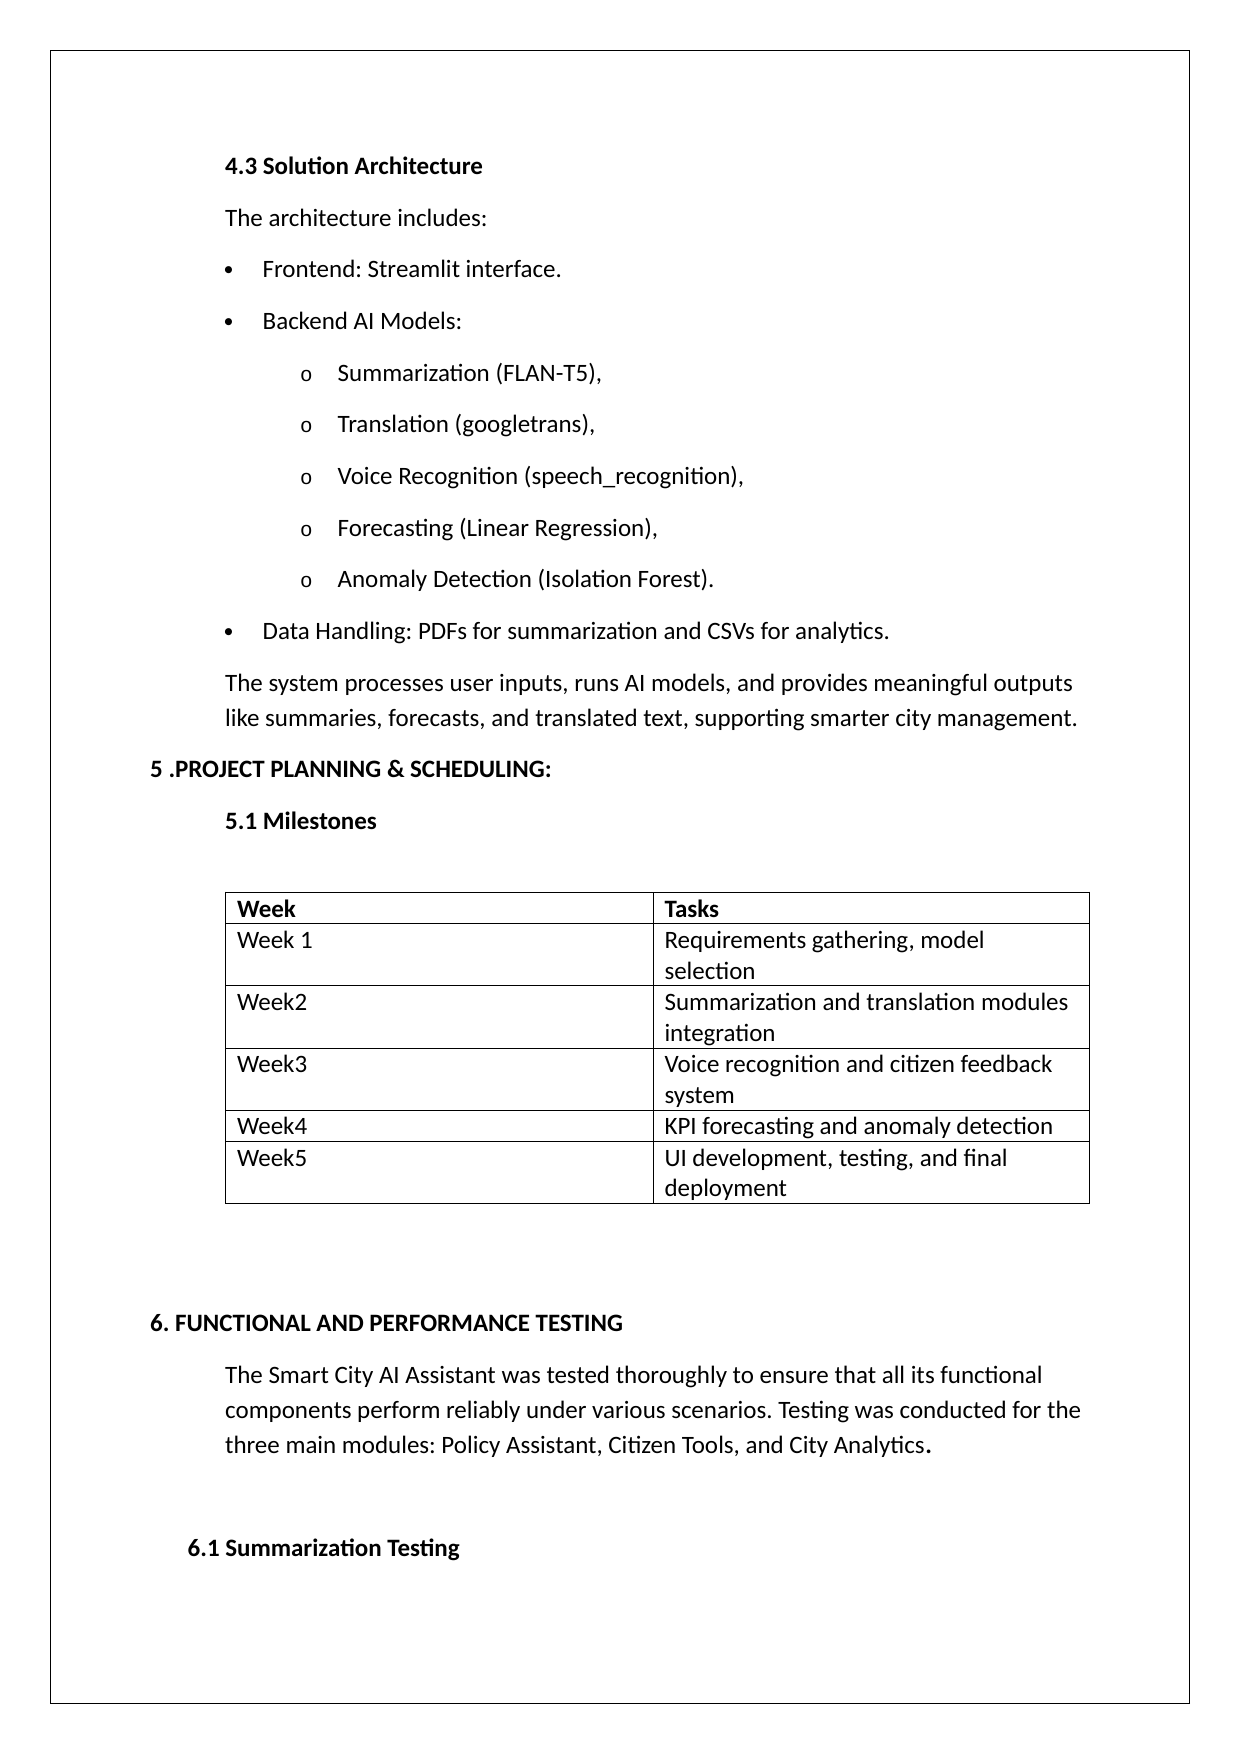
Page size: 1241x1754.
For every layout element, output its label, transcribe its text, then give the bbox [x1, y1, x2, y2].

list 5.1 Milestones [225, 805, 1090, 836]
table_header Tasks [654, 893, 1089, 923]
list Summarization (FLAN-T5), [300, 357, 1090, 387]
table_cell Requirements gathering, model selection [654, 924, 1089, 985]
table_cell Summarization and translation modules integration [654, 986, 1089, 1047]
table_cell Week2 [226, 986, 653, 1047]
list Forecasting (Linear Regression), [300, 512, 1090, 542]
text The Smart City AI Assistant was tested thoroughly to ensure that all its functional components perform reliably under various scenarios. Testing was conducted for the three main modules: Policy Assistant, Citizen Tools, and City Analytics. [225, 1359, 1090, 1460]
table_cell Week 1 [226, 924, 653, 985]
table_cell Week5 [226, 1142, 653, 1203]
text The system processes user inputs, runs AI models, and provides meaningful outputs like summaries, forecasts, and translated text, supporting smarter city management. [225, 667, 1090, 732]
list Anomaly Detection (Isolation Forest). [300, 563, 1090, 594]
table_cell Voice recognition and citizen feedback system [654, 1049, 1089, 1109]
text 5 .PROJECT PLANNING & SCHEDULING: [150, 753, 1090, 784]
table_header Week [226, 893, 653, 923]
table_cell KPI forecasting and anomaly detection [654, 1111, 1089, 1141]
table_cell UI development, testing, and final deployment [654, 1142, 1089, 1203]
table_cell Week4 [226, 1111, 653, 1141]
text The architecture includes: [225, 202, 1090, 232]
table_cell Week3 [226, 1049, 653, 1109]
list Frontend: Streamlit interface. [225, 253, 1090, 284]
text 6. FUNCTIONAL AND PERFORMANCE TESTING [150, 1307, 1090, 1338]
list Translation (googletrans), [300, 408, 1090, 439]
list Data Handling: PDFs for summarization and CSVs for analytics. [225, 615, 1090, 646]
list Voice Recognition (speech_recognition), [300, 460, 1090, 491]
text 4.3 Solution Architecture [225, 150, 1090, 181]
text 6.1 Summarization Testing [187, 1532, 1090, 1563]
list Backend AI Models: [225, 305, 1090, 336]
